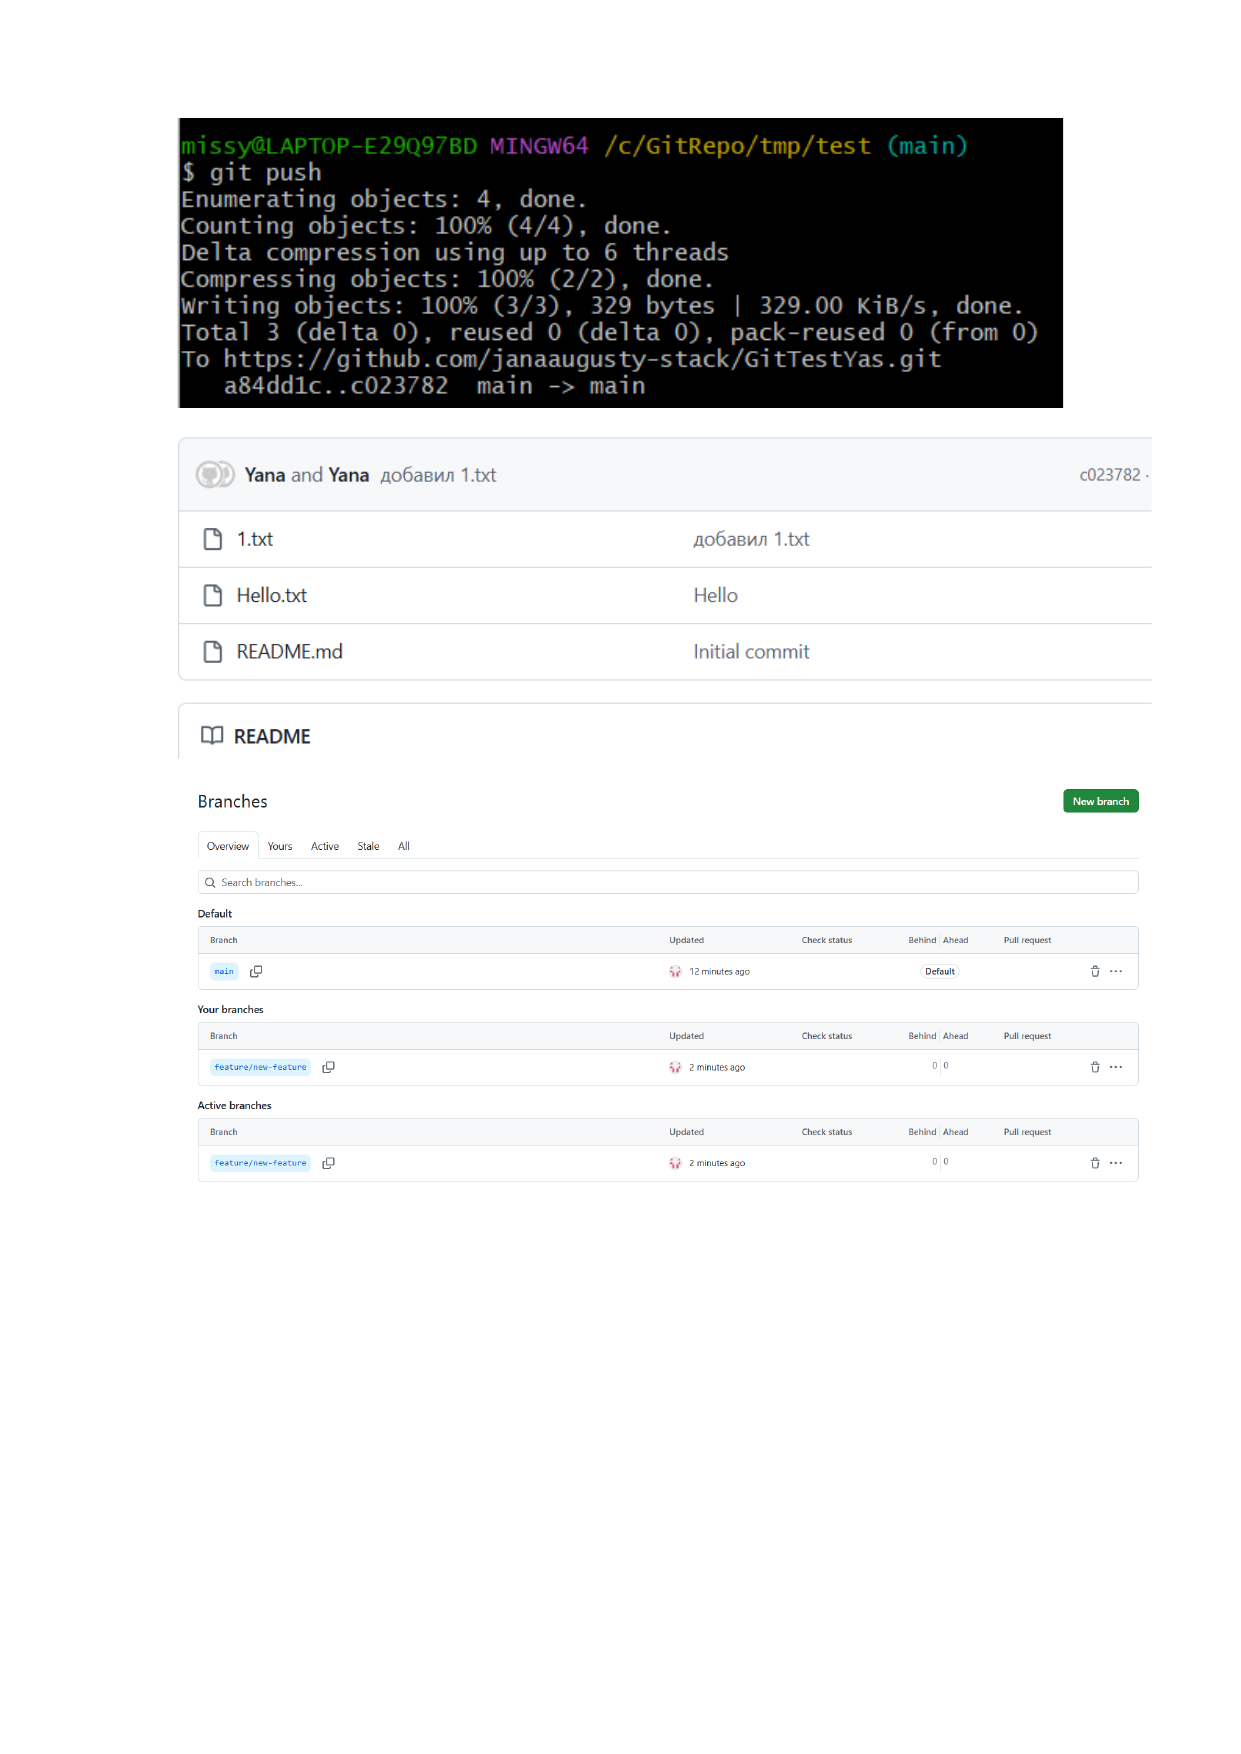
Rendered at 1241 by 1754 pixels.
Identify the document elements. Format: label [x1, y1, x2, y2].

picture [177, 783, 1152, 1200]
picture [177, 118, 1064, 408]
picture [177, 432, 1152, 759]
